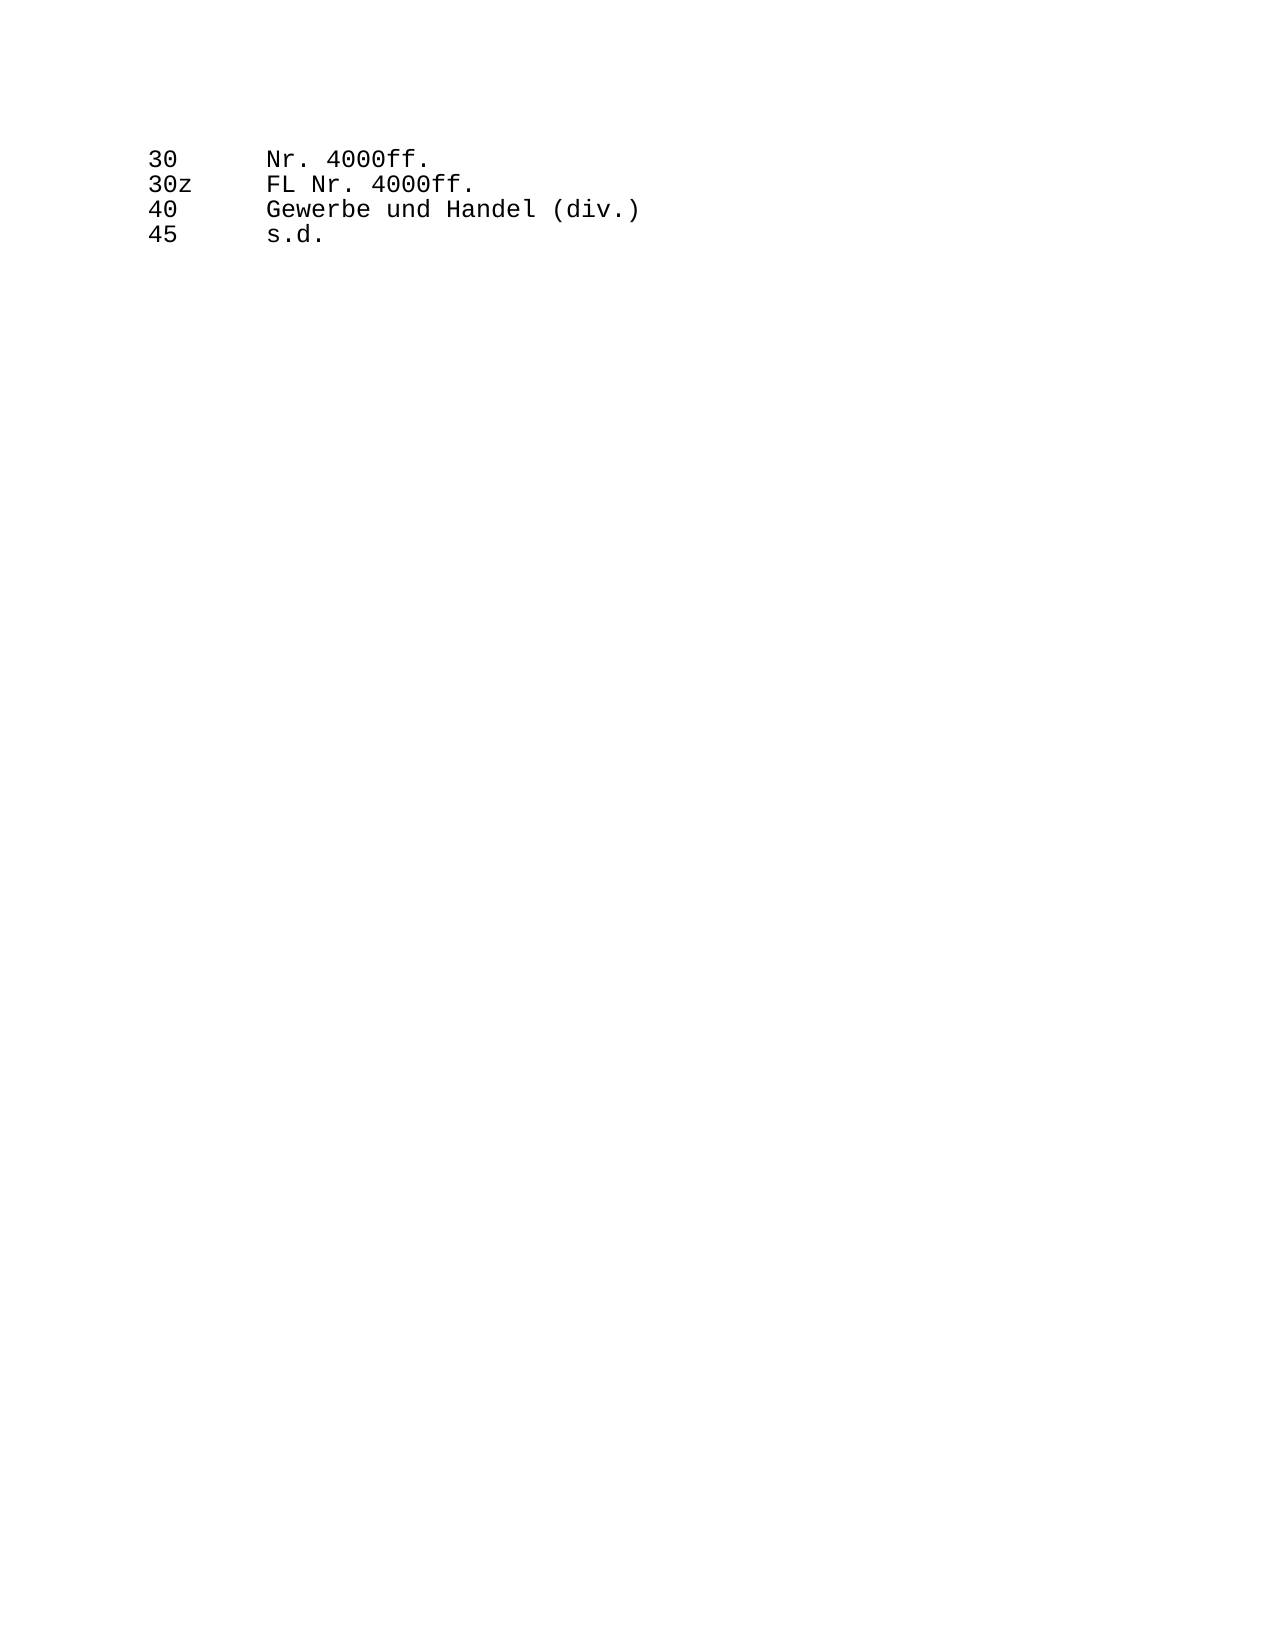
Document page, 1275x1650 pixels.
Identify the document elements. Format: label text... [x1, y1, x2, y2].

text 40 s[Gewerbe und Handel]s (div.) [148, 198, 1127, 223]
text 45 s.d. [148, 223, 1127, 248]
text 30 Nr. 4000ff. [148, 148, 1127, 173]
text 30z FL Nr. 4000ff. [148, 173, 1127, 198]
